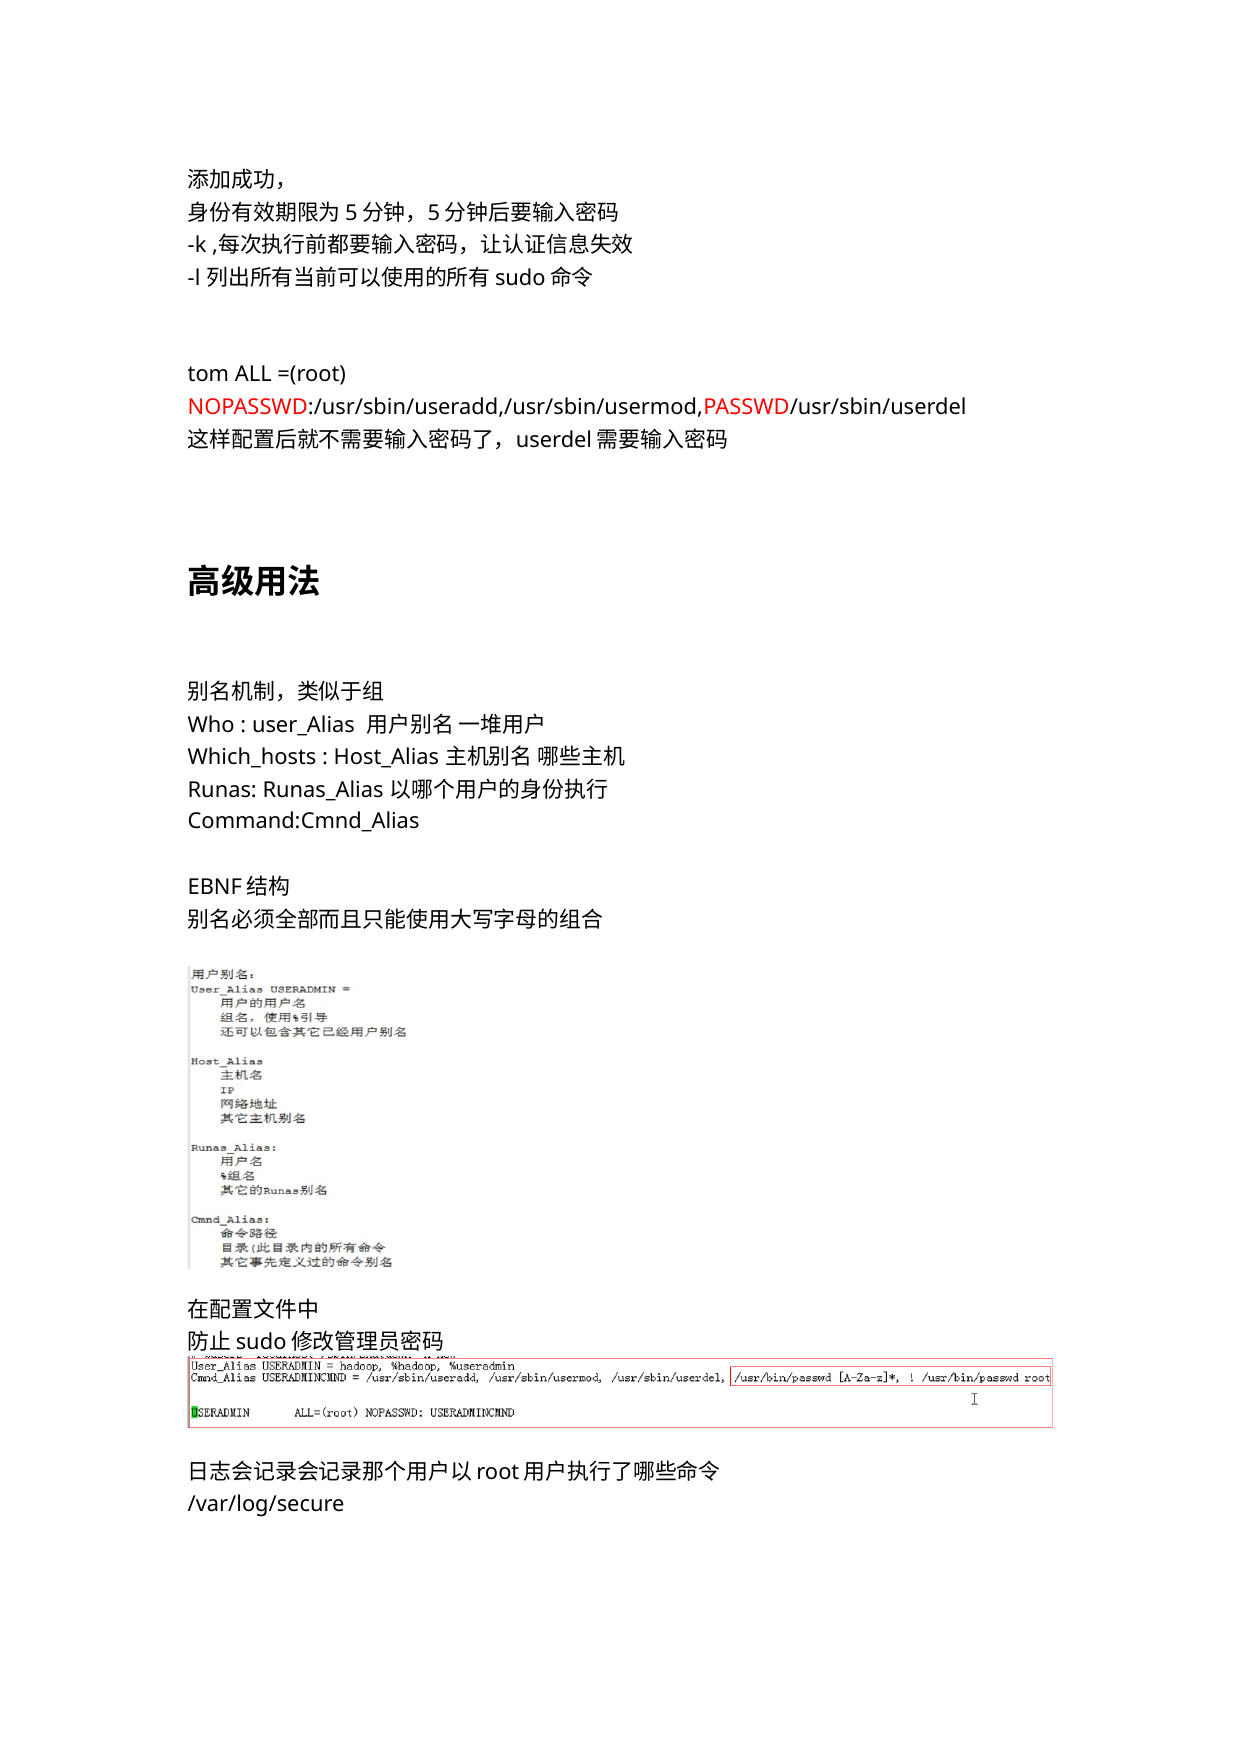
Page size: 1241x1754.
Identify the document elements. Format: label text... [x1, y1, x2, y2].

text Runas: Runas_Alias 以哪个用户的身份执行 [187, 771, 1053, 804]
picture [187, 1356, 1053, 1428]
text EBNF结构 [187, 869, 1053, 901]
text 身份有效期限为5分钟，5分钟后要输入密码 [187, 194, 1053, 227]
subtitle 高级用法 [187, 547, 1053, 612]
text 防止sudo修改管理员密码 [187, 1324, 1053, 1356]
picture [187, 966, 411, 1269]
text -l 列出所有当前可以使用的所有sudo命令 [187, 259, 1053, 292]
text 添加成功， [187, 162, 1053, 194]
text 在配置文件中 [187, 1291, 1053, 1324]
text 别名必须全部而且只能使用大写字母的组合 [187, 901, 1053, 934]
text -k ,每次执行前都要输入密码，让认证信息失效 [187, 227, 1053, 259]
text Who : user_Alias 用户别名 一堆用户 [187, 706, 1053, 739]
text Command:Cmnd_Alias [187, 804, 1053, 836]
text 别名机制，类似于组 [187, 674, 1053, 706]
text Which_hosts : Host_Alias 主机别名 哪些主机 [187, 739, 1053, 771]
text 日志会记录会记录那个用户以root用户执行了哪些命令 [187, 1454, 1053, 1486]
text 这样配置后就不需要输入密码了，userdel需要输入密码 [187, 422, 1053, 454]
text /var/log/secure [187, 1486, 1053, 1519]
text tom ALL =(root) NOPASSWD:/usr/sbin/useradd,/usr/sbin/usermod,PASSWD/usr/sbin/userdel [187, 357, 1053, 422]
